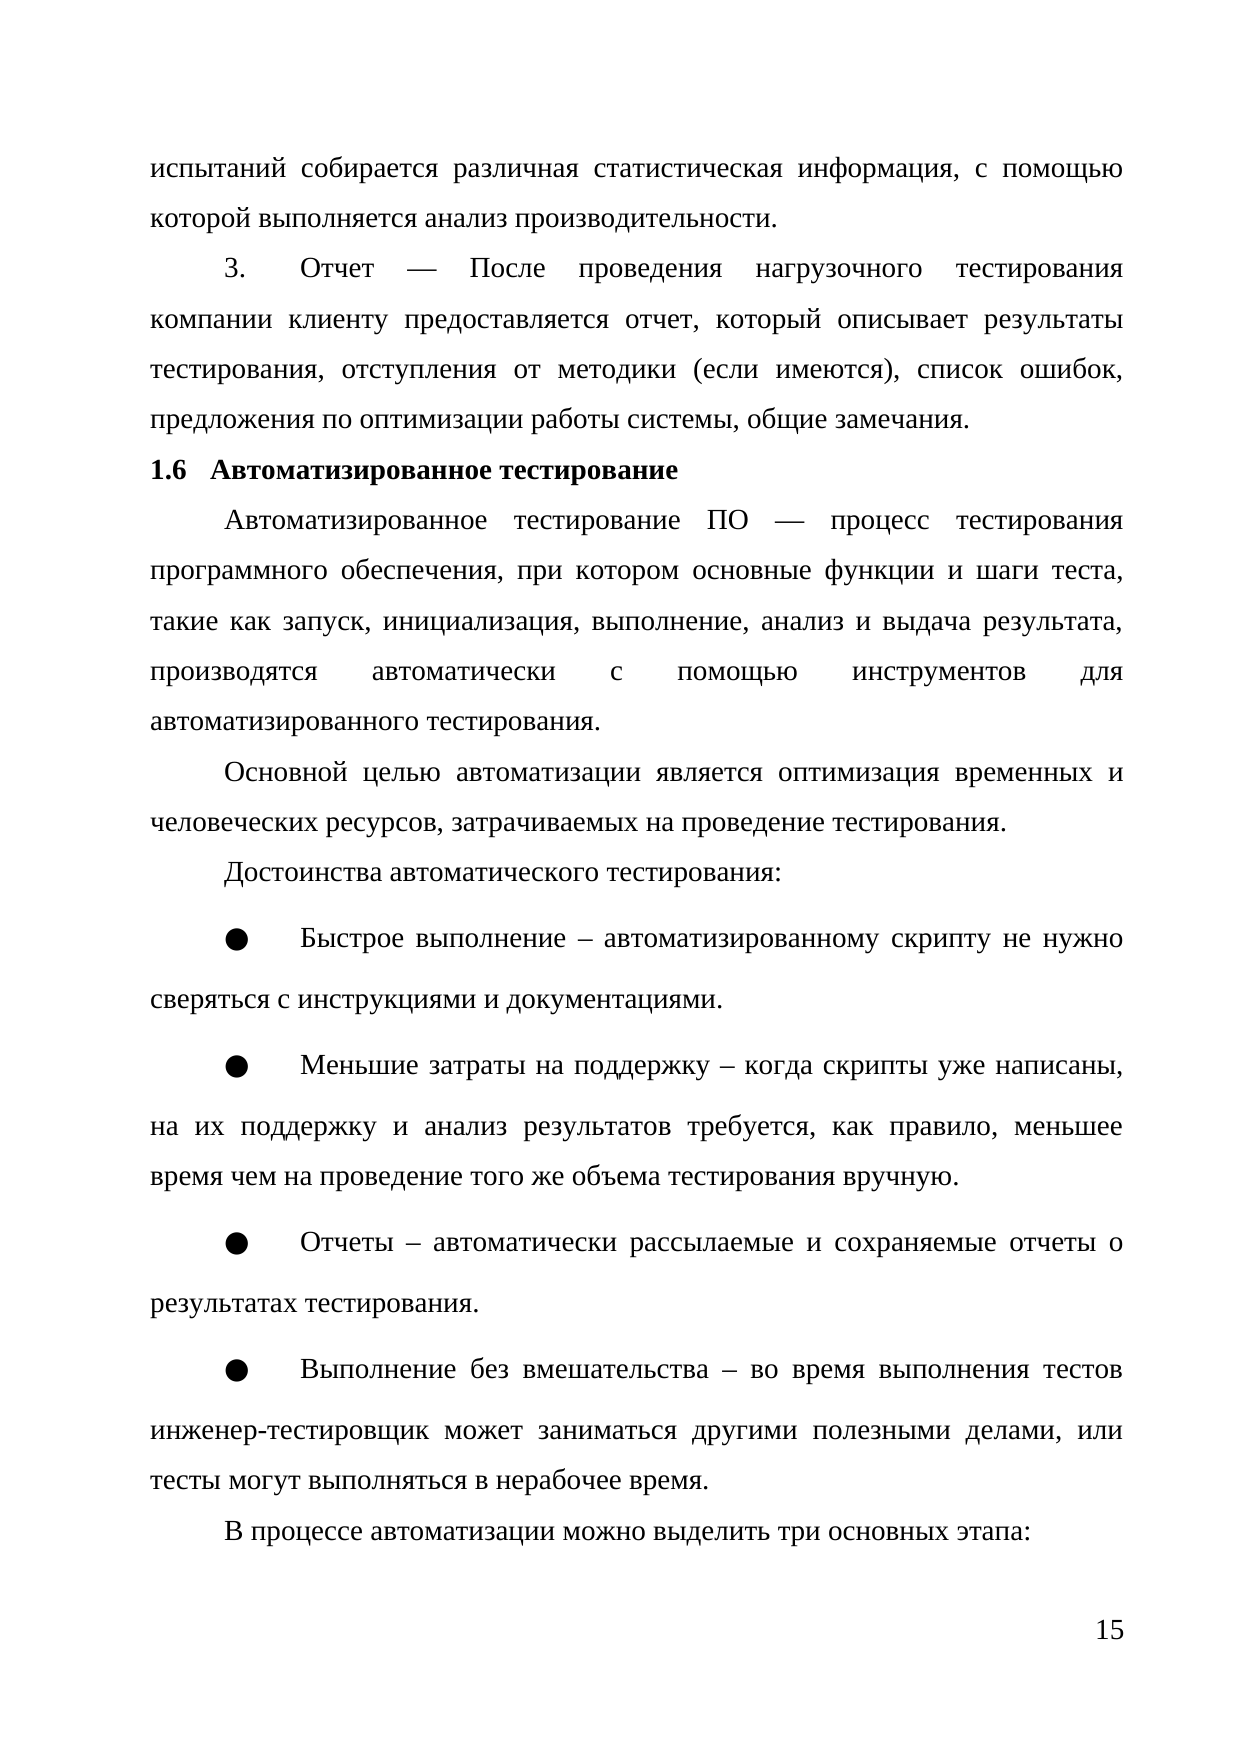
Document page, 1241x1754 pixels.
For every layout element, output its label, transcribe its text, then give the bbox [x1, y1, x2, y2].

text Автоматизированное тестирование ПО — процесс тестирования программного обеспечения, при котором основные функции и шаги теста, такие как запуск, инициализация, выполнение, анализ и выдача результата, производятся автоматически с помощью инструментов для автоматизированного тестирования. [150, 502, 1124, 737]
text 3. Отчет — После проведения нагрузочного тестирования компании клиенту предоставляется отчет, который описывает результаты тестирования, отступления от методики (если имеются), список ошибок, предложения по оптимизации работы системы, общие замечания. [150, 251, 1124, 435]
text Достоинства автоматического тестирования: [150, 854, 1124, 888]
subtitle Автоматизированное тестирование [150, 452, 1124, 485]
list Меньшие затраты на поддержку – когда скрипты уже написаны, на их поддержку и анализ результатов требуется, как правило, меньшее время чем на проведение того же объема тестирования вручную. [150, 1032, 1124, 1192]
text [150, 150, 1124, 234]
list Быстрое выполнение – автоматизированному скрипту не нужно сверяться с инструкциями и документациями. [150, 905, 1124, 1015]
list Выполнение без вмешательства – во время выполнения тестов инженер-тестировщик может заниматься другими полезными делами, или тесты могут выполняться в нерабочее время. [150, 1336, 1124, 1496]
text В процессе автоматизации можно выделить три основных этапа: [150, 1513, 1124, 1546]
list Отчеты – автоматически рассылаемые и сохраняемые отчеты о результатах тестирования. [150, 1209, 1124, 1319]
text Основной целью автоматизации является оптимизация временных и человеческих ресурсов, затрачиваемых на проведение тестирования. [150, 754, 1124, 838]
